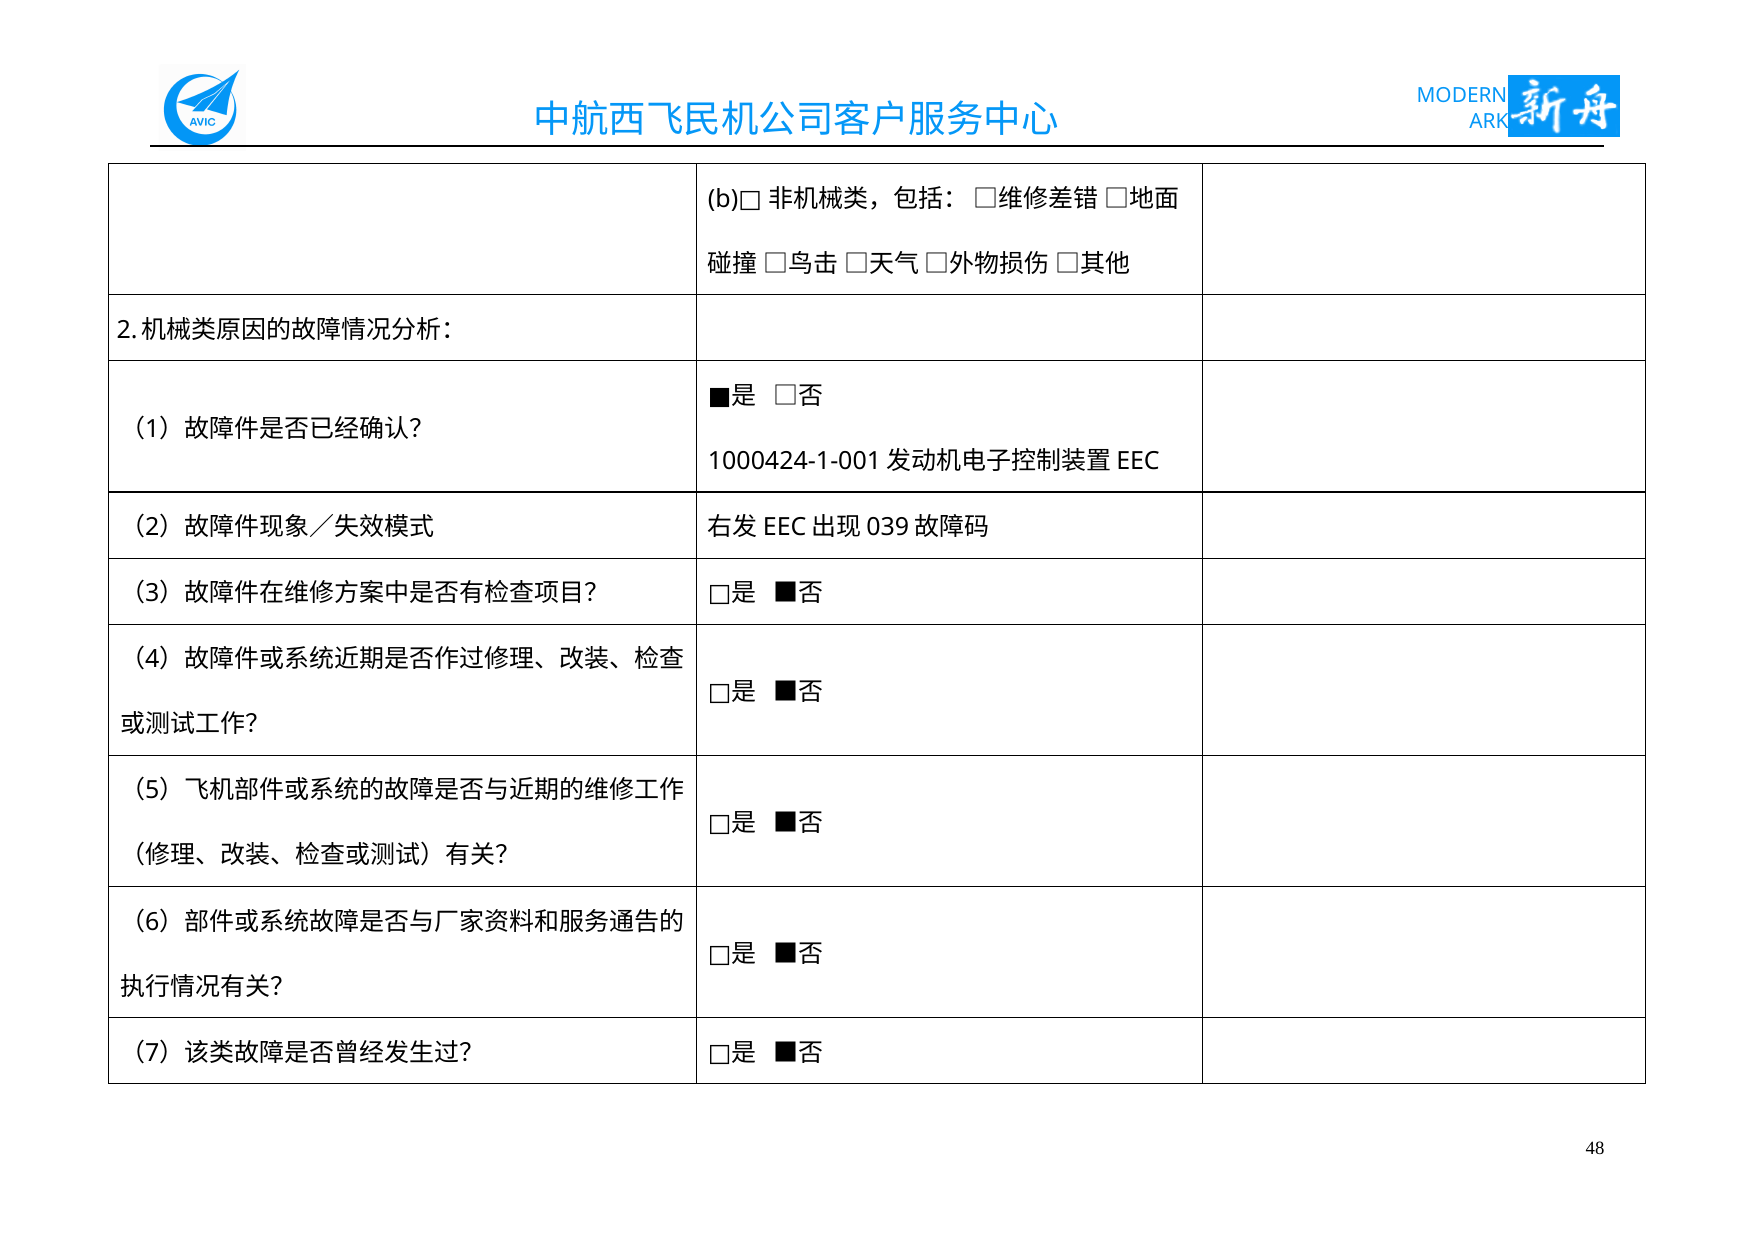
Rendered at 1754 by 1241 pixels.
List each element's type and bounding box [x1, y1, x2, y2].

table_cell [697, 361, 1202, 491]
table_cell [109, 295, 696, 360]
picture [158, 147, 247, 151]
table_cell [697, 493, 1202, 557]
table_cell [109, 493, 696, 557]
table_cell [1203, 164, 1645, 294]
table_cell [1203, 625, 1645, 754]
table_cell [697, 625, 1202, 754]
picture [1508, 75, 1620, 137]
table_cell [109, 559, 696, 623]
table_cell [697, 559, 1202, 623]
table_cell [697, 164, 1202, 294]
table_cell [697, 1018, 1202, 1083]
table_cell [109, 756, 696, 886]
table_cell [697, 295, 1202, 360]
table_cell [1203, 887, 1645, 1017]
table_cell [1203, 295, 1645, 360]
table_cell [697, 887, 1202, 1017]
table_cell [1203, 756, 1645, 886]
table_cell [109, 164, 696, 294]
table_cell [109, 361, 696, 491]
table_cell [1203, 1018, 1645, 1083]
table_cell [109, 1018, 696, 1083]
picture [158, 64, 247, 145]
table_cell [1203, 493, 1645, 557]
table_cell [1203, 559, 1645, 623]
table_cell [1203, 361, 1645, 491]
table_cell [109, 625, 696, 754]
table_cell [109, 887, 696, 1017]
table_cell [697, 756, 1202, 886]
